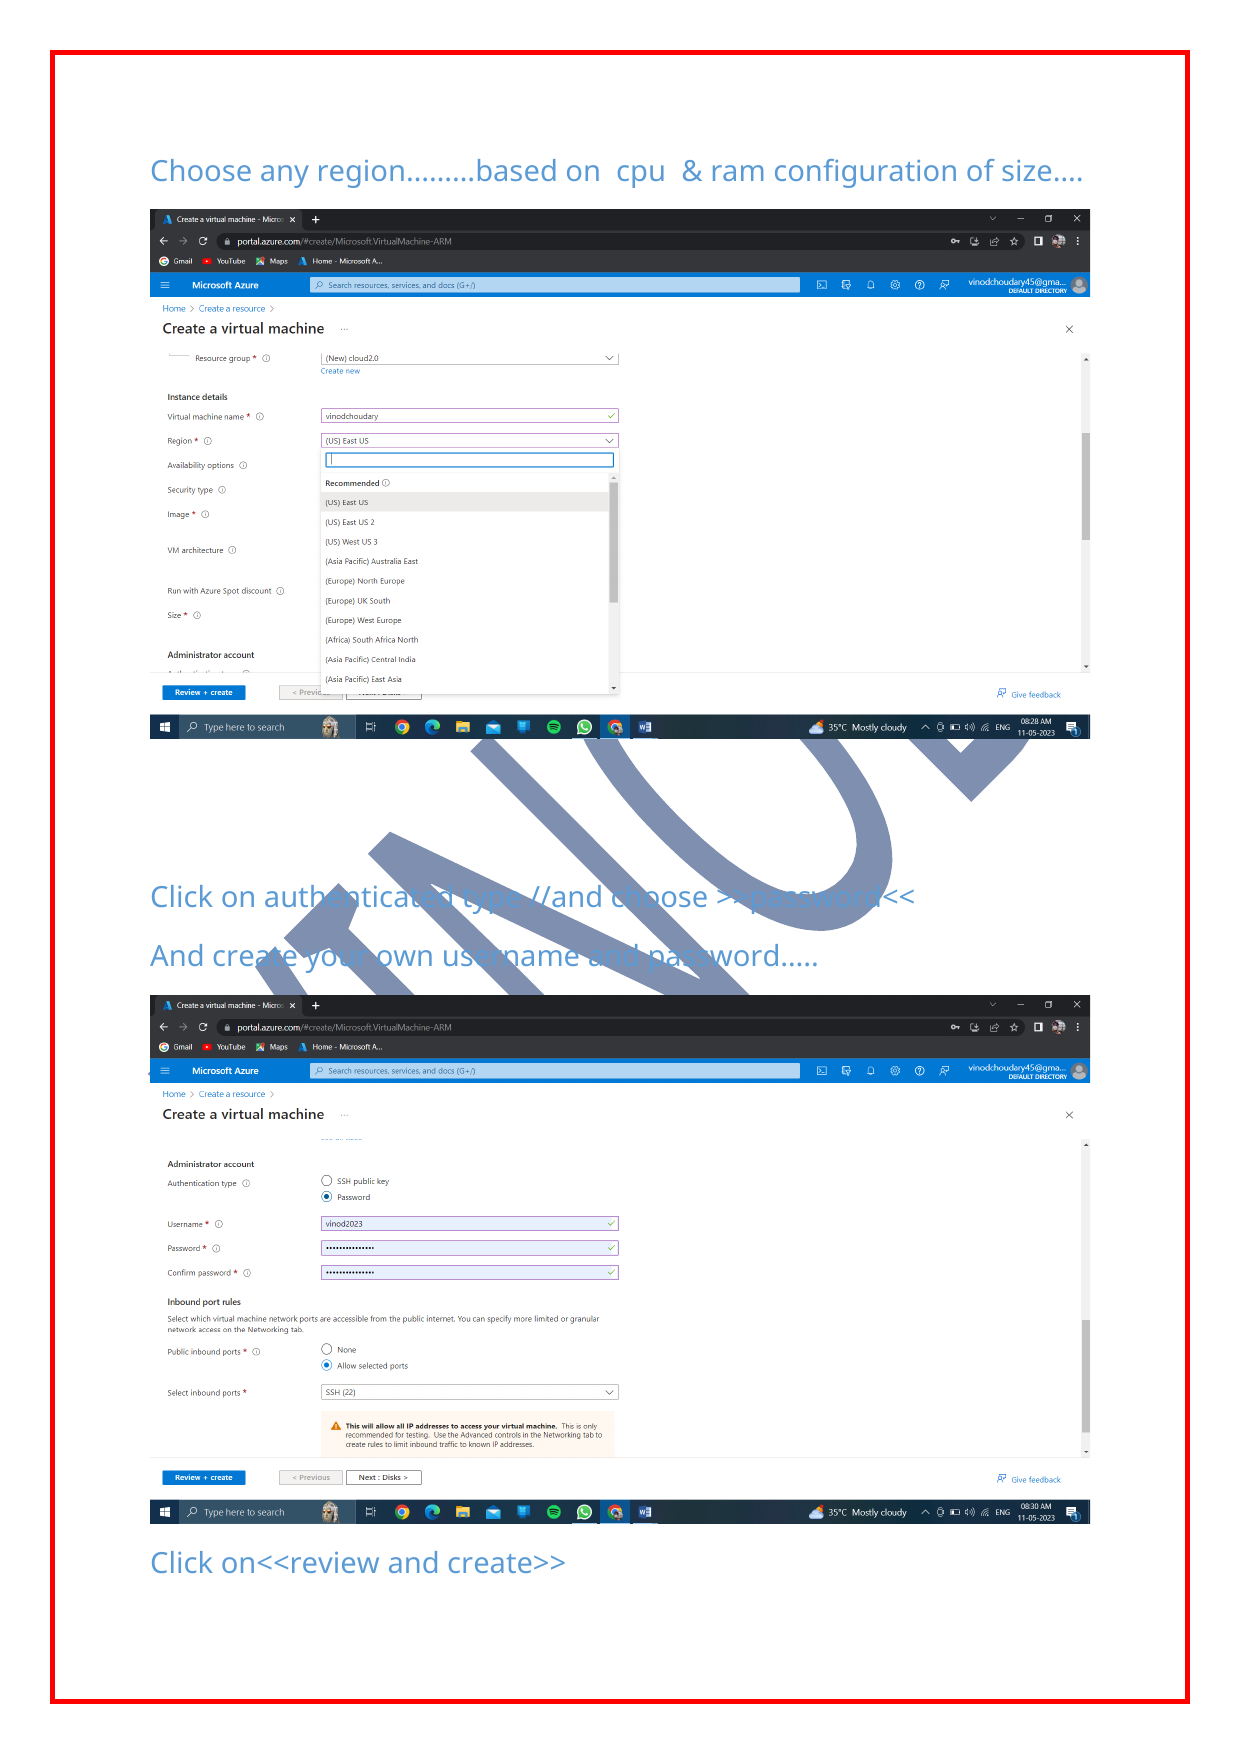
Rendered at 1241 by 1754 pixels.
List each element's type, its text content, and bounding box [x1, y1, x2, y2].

text Click on authenticated type //and choose >>password<< [150, 876, 1090, 916]
text Choose any region………based on cpu & ram configuration of size…. [150, 150, 1090, 190]
text And create your own username and password….. [150, 936, 1090, 975]
picture [150, 995, 1091, 1524]
text Click on<<review and create>> [150, 1543, 1090, 1582]
picture [150, 209, 1091, 739]
